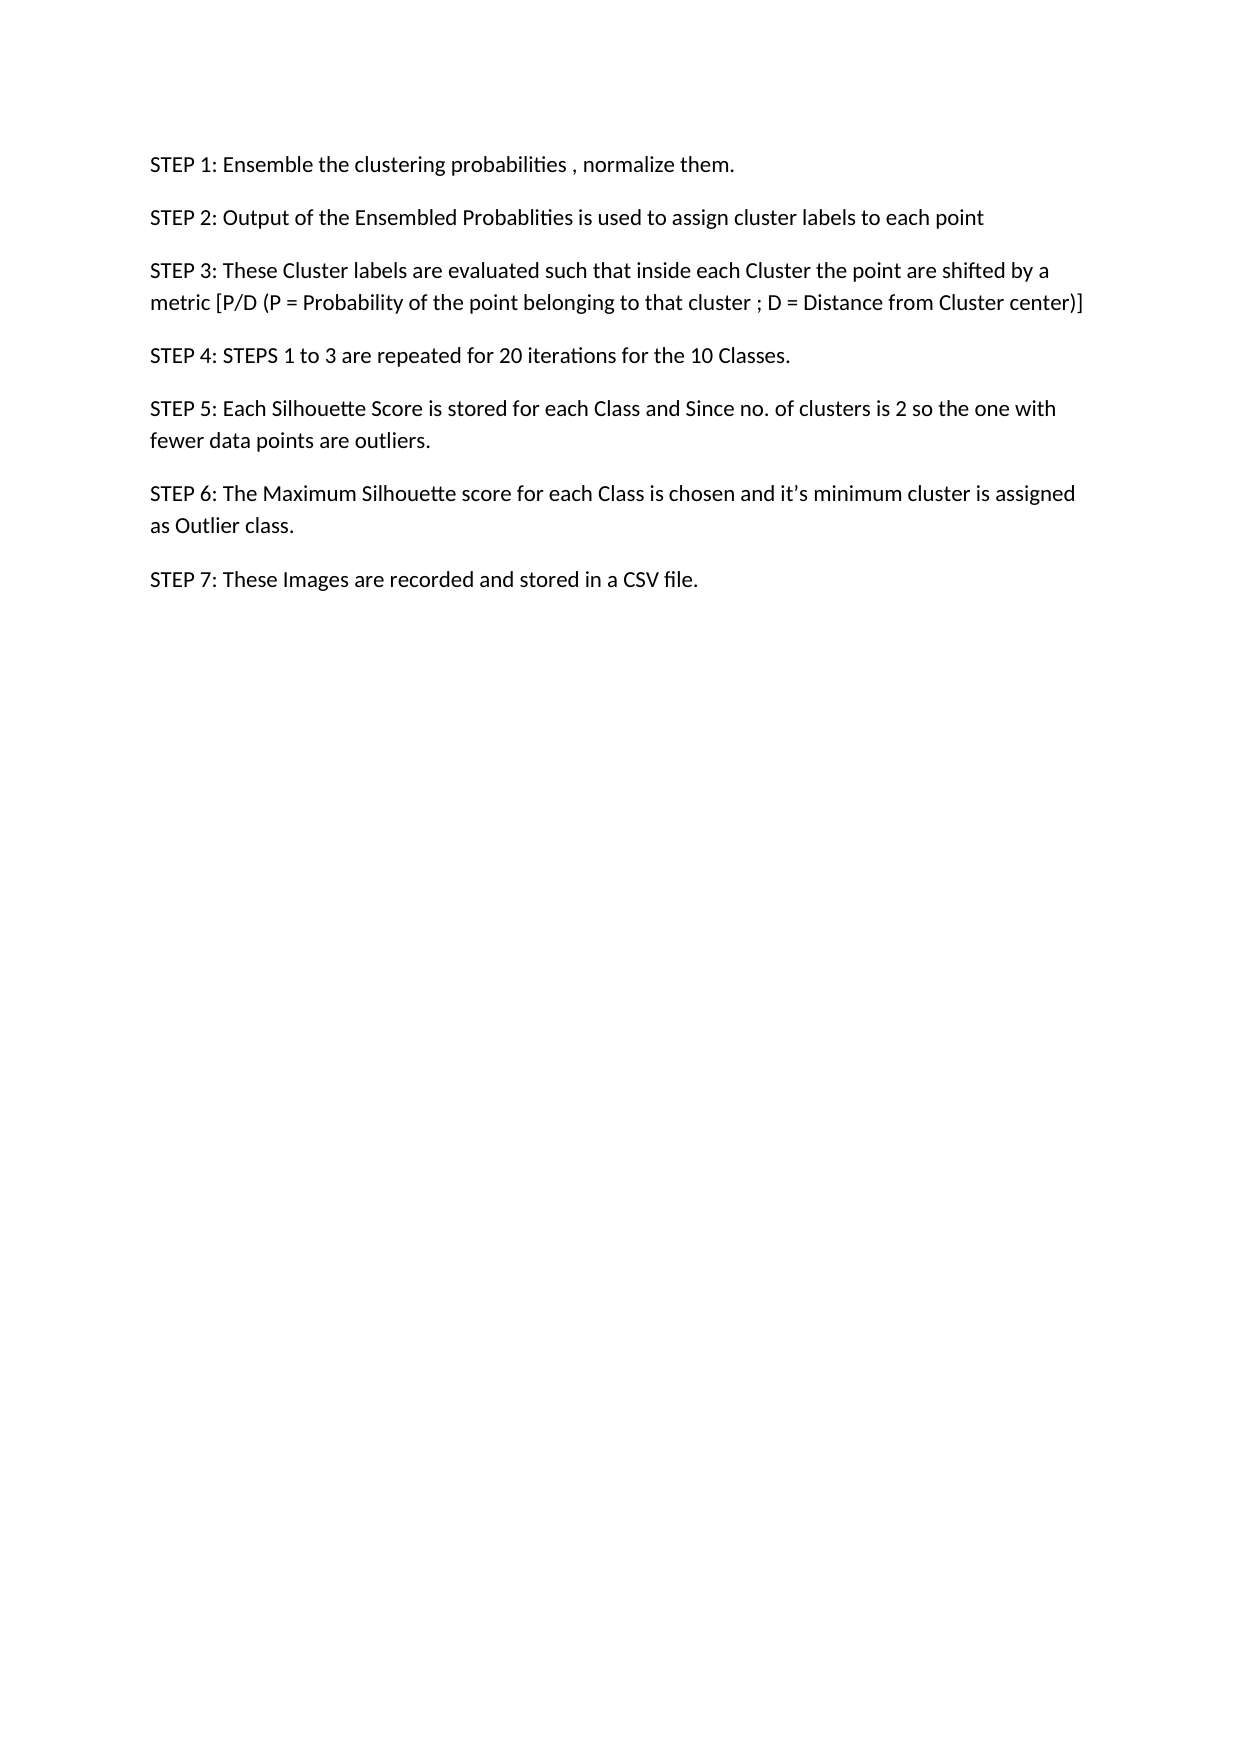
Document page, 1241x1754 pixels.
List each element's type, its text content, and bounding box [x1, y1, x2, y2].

text STEP 1: Ensemble the clustering probabilities , normalize them. [150, 150, 1090, 178]
text STEP 4: STEPS 1 to 3 are repeated for 20 iterations for the 10 Classes. [150, 341, 1090, 369]
text STEP 3: These Cluster labels are evaluated such that inside each Cluster the point are shifted by a metric [P/D (P = Probability of the point belonging to that cluster ; D = Distance from Cluster center)] [150, 256, 1090, 316]
text STEP 7: These Images are recorded and stored in a CSV file. [150, 565, 1090, 593]
text STEP 5: Each Silhouette Score is stored for each Class and Since no. of clusters is 2 so the one with fewer data points are outliers. [150, 394, 1090, 454]
text STEP 2: Output of the Ensembled Probablities is used to assign cluster labels to each point [150, 203, 1090, 231]
text STEP 6: The Maximum Silhouette score for each Class is chosen and it’s minimum cluster is assigned as Outlier class. [150, 479, 1090, 540]
